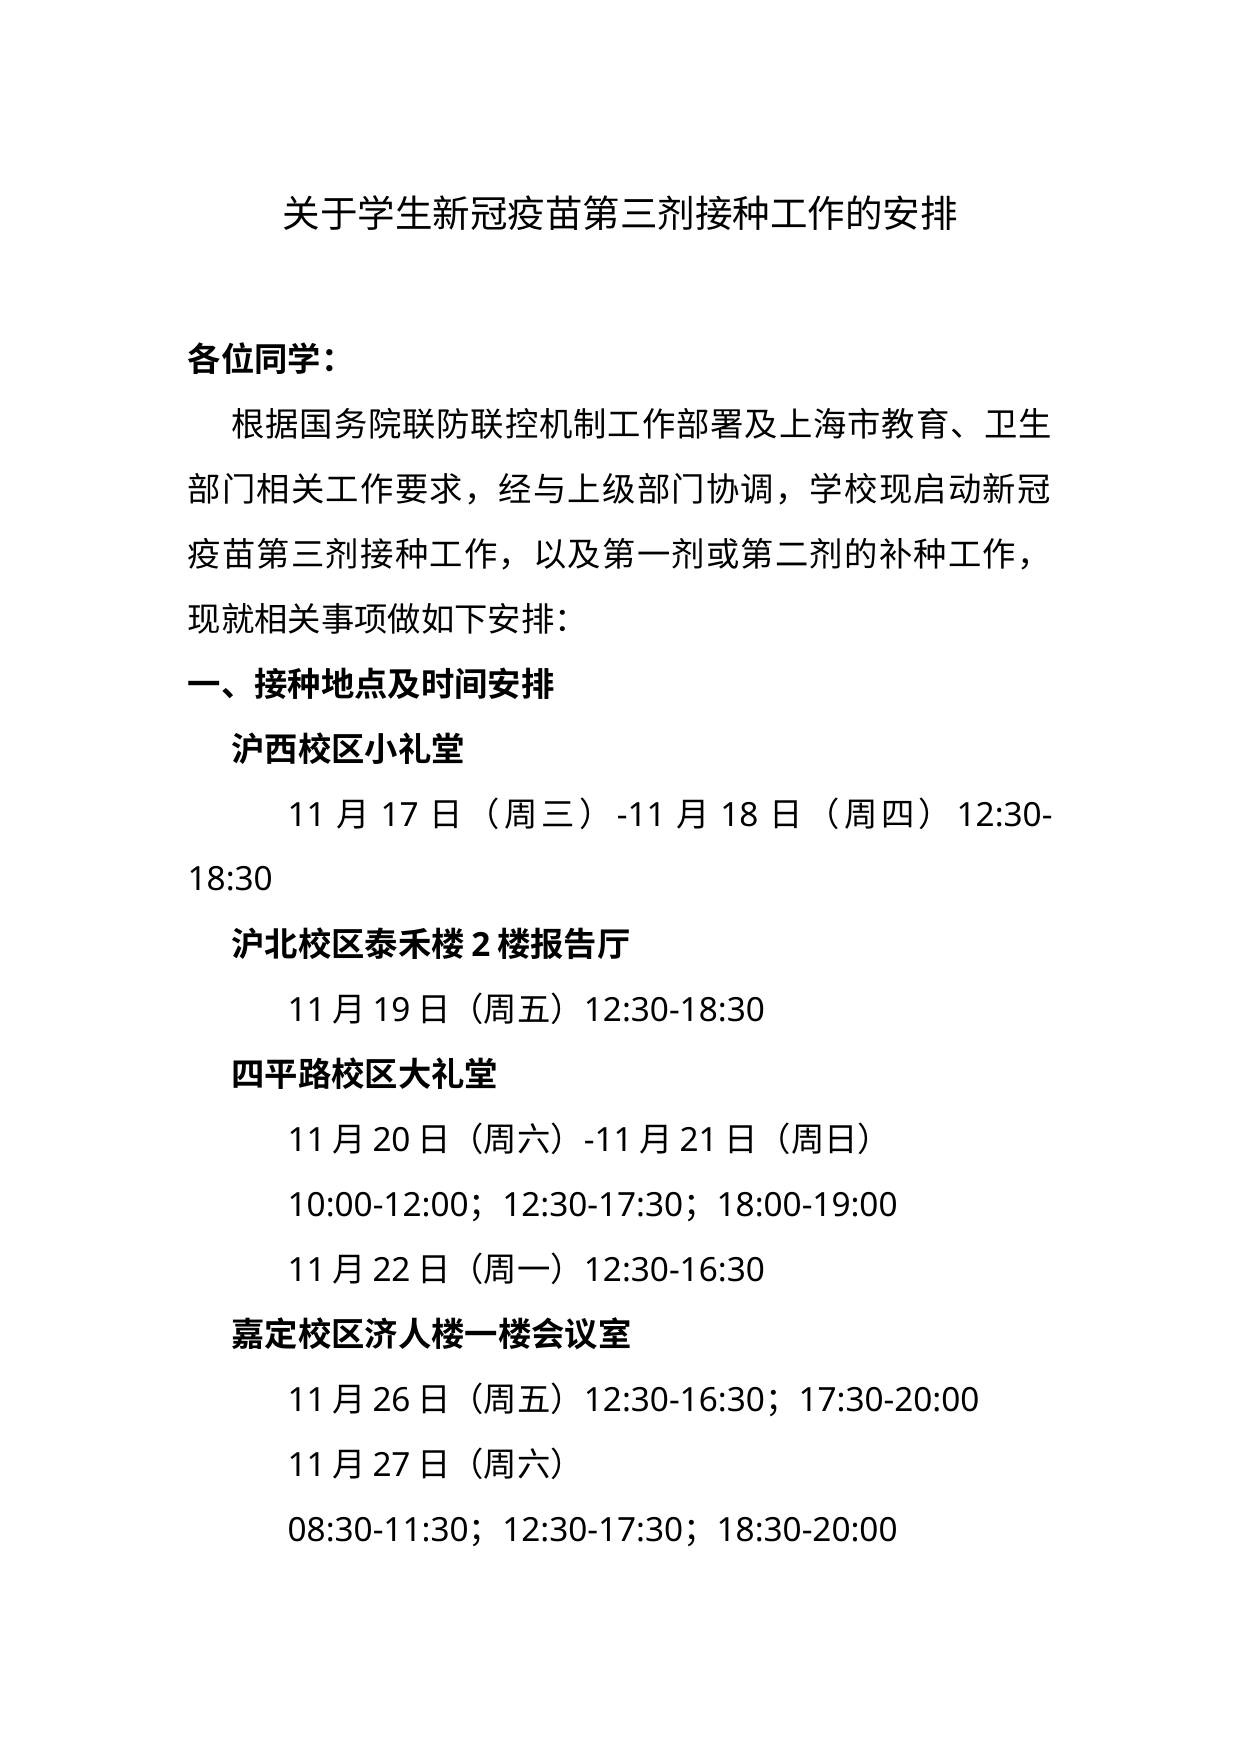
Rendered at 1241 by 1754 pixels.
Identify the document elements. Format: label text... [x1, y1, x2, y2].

list 四平路校区大礼堂 [231, 1039, 1053, 1104]
list 沪北校区泰禾楼2楼报告厅 [231, 909, 1053, 974]
text 11月20日（周六）-11月21日（周日） [187, 1104, 1053, 1169]
list 沪西校区小礼堂 [231, 714, 1053, 779]
text 11月27日（周六） [187, 1429, 1053, 1494]
text 11月22日（周一）12:30-16:30 [187, 1234, 1053, 1299]
text 10:00-12:00；12:30-17:30；18:00-19:00 [187, 1169, 1053, 1234]
text 关于学生新冠疫苗第三剂接种工作的安排 [187, 178, 1053, 243]
list 嘉定校区济人楼一楼会议室 [231, 1299, 1053, 1364]
text 11月26日（周五）12:30-16:30；17:30-20:00 [187, 1364, 1053, 1429]
text 11月17日（周三）-11月18日（周四）12:30-18:30 [187, 779, 1053, 909]
text 11月19日（周五）12:30-18:30 [187, 974, 1053, 1039]
list 接种地点及时间安排 [187, 649, 1053, 714]
text 各位同学： [187, 324, 1053, 389]
text 08:30-11:30；12:30-17:30；18:30-20:00 [187, 1494, 1053, 1559]
text 根据国务院联防联控机制工作部署及上海市教育、卫生部门相关工作要求，经与上级部门协调，学校现启动新冠疫苗第三剂接种工作，以及第一剂或第二剂的补种工作，现就相关事项做如下安排： [187, 389, 1053, 649]
